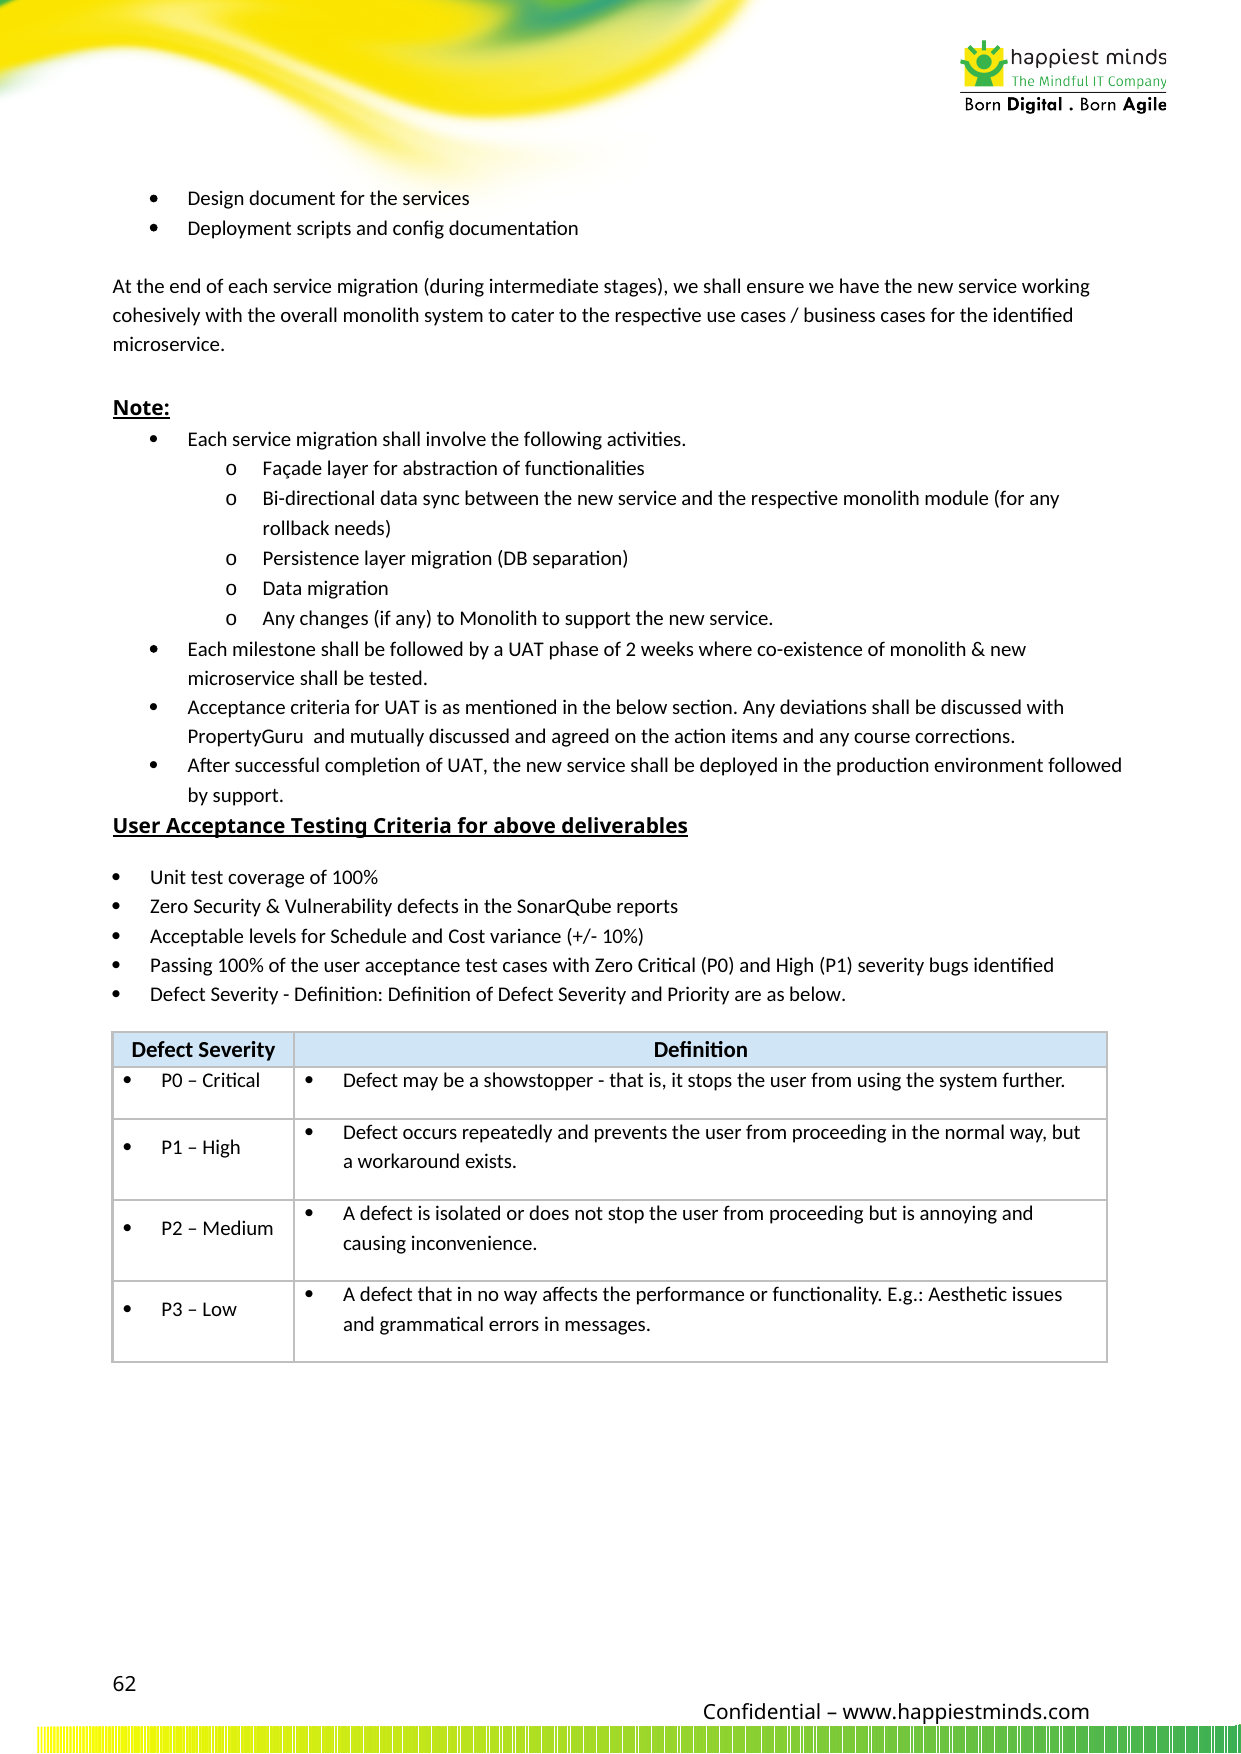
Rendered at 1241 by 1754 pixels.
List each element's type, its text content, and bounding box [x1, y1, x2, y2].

table_cell P2 – Medium [114, 1201, 293, 1279]
list Acceptable levels for Schedule and Cost variance (+/- 10%) [112, 923, 1128, 948]
list Design document for the services [150, 186, 1128, 211]
picture [0, 0, 904, 260]
list Persistence layer migration (DB separation) [225, 545, 1128, 571]
table_cell A defect that in no way affects the performance or functionality. E.g.: Aesthetic issues and grammatical errors in messages. [295, 1282, 1106, 1361]
list After successful completion of UAT, the new service shall be deployed in the production environment followed by support. [150, 753, 1128, 807]
list Any changes (if any) to Monolith to support the new service. [225, 606, 1128, 632]
table_header Definition [295, 1033, 1106, 1066]
list Data migration [225, 575, 1128, 602]
list Each milestone shall be followed by a UAT phase of 2 weeks where co-existence of monolith & new microservice shall be tested. [150, 636, 1128, 691]
list Acceptance criteria for UAT is as mentioned in the below section. Any deviations shall be discussed with PropertyGuru and mutually discussed and agreed on the action items and any course corrections. [150, 694, 1128, 749]
list Unit test coverage of 100% [112, 864, 1128, 890]
text At the end of each service migration (during intermediate stages), we shall ensure we have the new service working cohesively with the overall monolith system to cater to the respective use cases / business cases for the identified microservice. [112, 273, 1128, 357]
text Note: [112, 393, 1128, 422]
picture [960, 40, 1167, 114]
table_header Defect Severity [114, 1033, 293, 1066]
list Façade layer for abstraction of functionalities [225, 455, 1128, 481]
table_cell P1 – High [114, 1120, 293, 1198]
table_cell Defect may be a showstopper - that is, it stops the user from using the system further. [295, 1068, 1106, 1117]
list Defect Severity - Definition: Definition of Defect Severity and Priority are as below. [112, 981, 1128, 1007]
text User Acceptance Testing Criteria for above deliverables [112, 811, 1128, 839]
table_cell P0 – Critical [114, 1068, 293, 1117]
table_cell Defect occurs repeatedly and prevents the user from proceeding in the normal way, but a workaround exists. [295, 1120, 1106, 1198]
list Each service migration shall involve the following activities. [150, 426, 1128, 451]
list Bi-directional data sync between the new service and the respective monolith module (for any rollback needs) [225, 485, 1128, 541]
list Passing 100% of the user acceptance test cases with Zero Critical (P0) and High (P1) severity bugs identified [112, 952, 1128, 977]
table_cell A defect is isolated or does not stop the user from proceeding but is annoying and causing inconvenience. [295, 1201, 1106, 1279]
list Zero Security & Vulnerability defects in the SonarQube reports [112, 894, 1128, 919]
table_cell P3 – Low [114, 1282, 293, 1361]
list Deployment scripts and config documentation [150, 215, 1128, 240]
